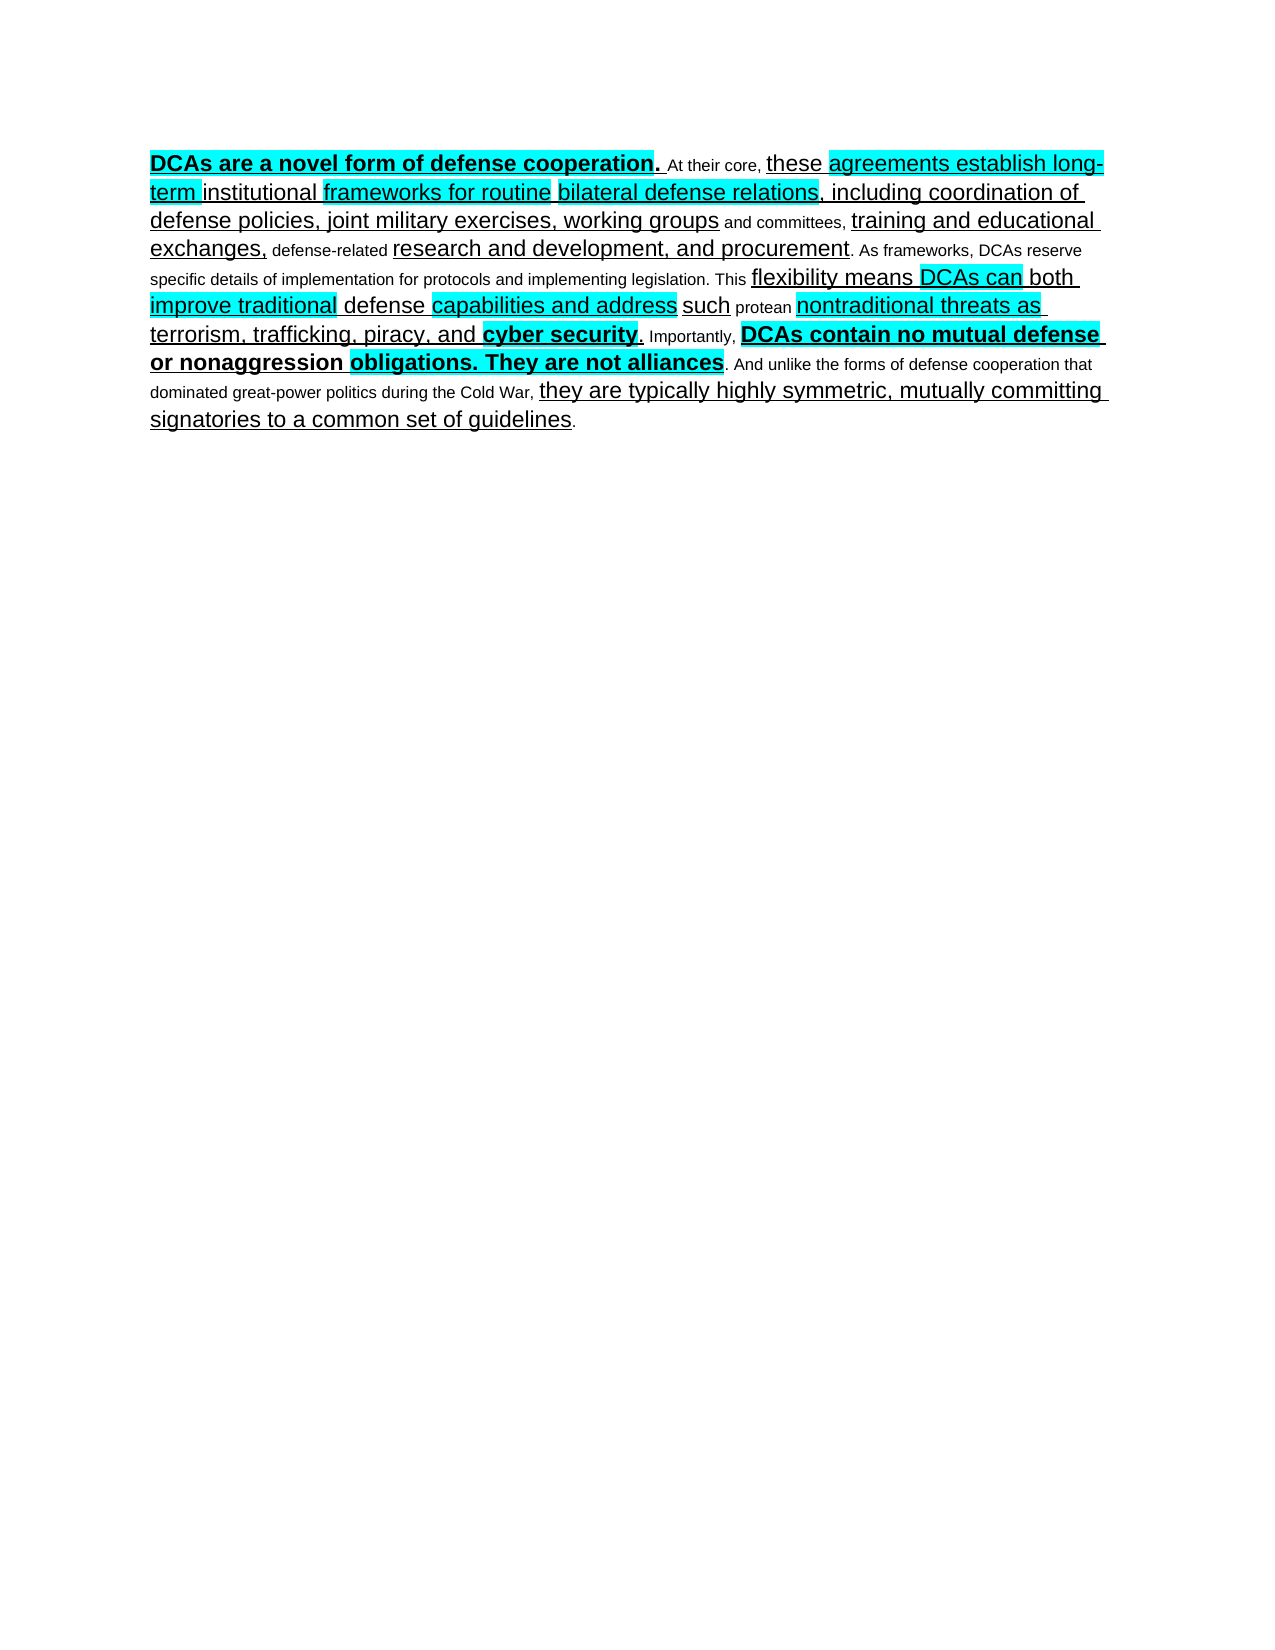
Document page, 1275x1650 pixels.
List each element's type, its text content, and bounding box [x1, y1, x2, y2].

text DCAs are a novel form of defense cooperation. At their core, these agreements establish long-term institutional frameworks for routine bilateral defense relations, including coordination of defense policies, joint military exercises, working groups and committees, training and educational exchanges, defense-related research and development, and procurement. As frameworks, DCAs reserve specific details of implementation for protocols and implementing legislation. This flexibility means DCAs can both improve traditional defense capabilities and address such protean nontraditional threats as terrorism, trafficking, piracy, and cyber security. Importantly, DCAs contain no mutual defense or nonaggression obligations. They are not alliances. And unlike the forms of defense cooperation that dominated great-power politics during the Cold War, they are typically highly symmetric, mutually committing signatories to a common set of guidelines. [150, 150, 1125, 432]
